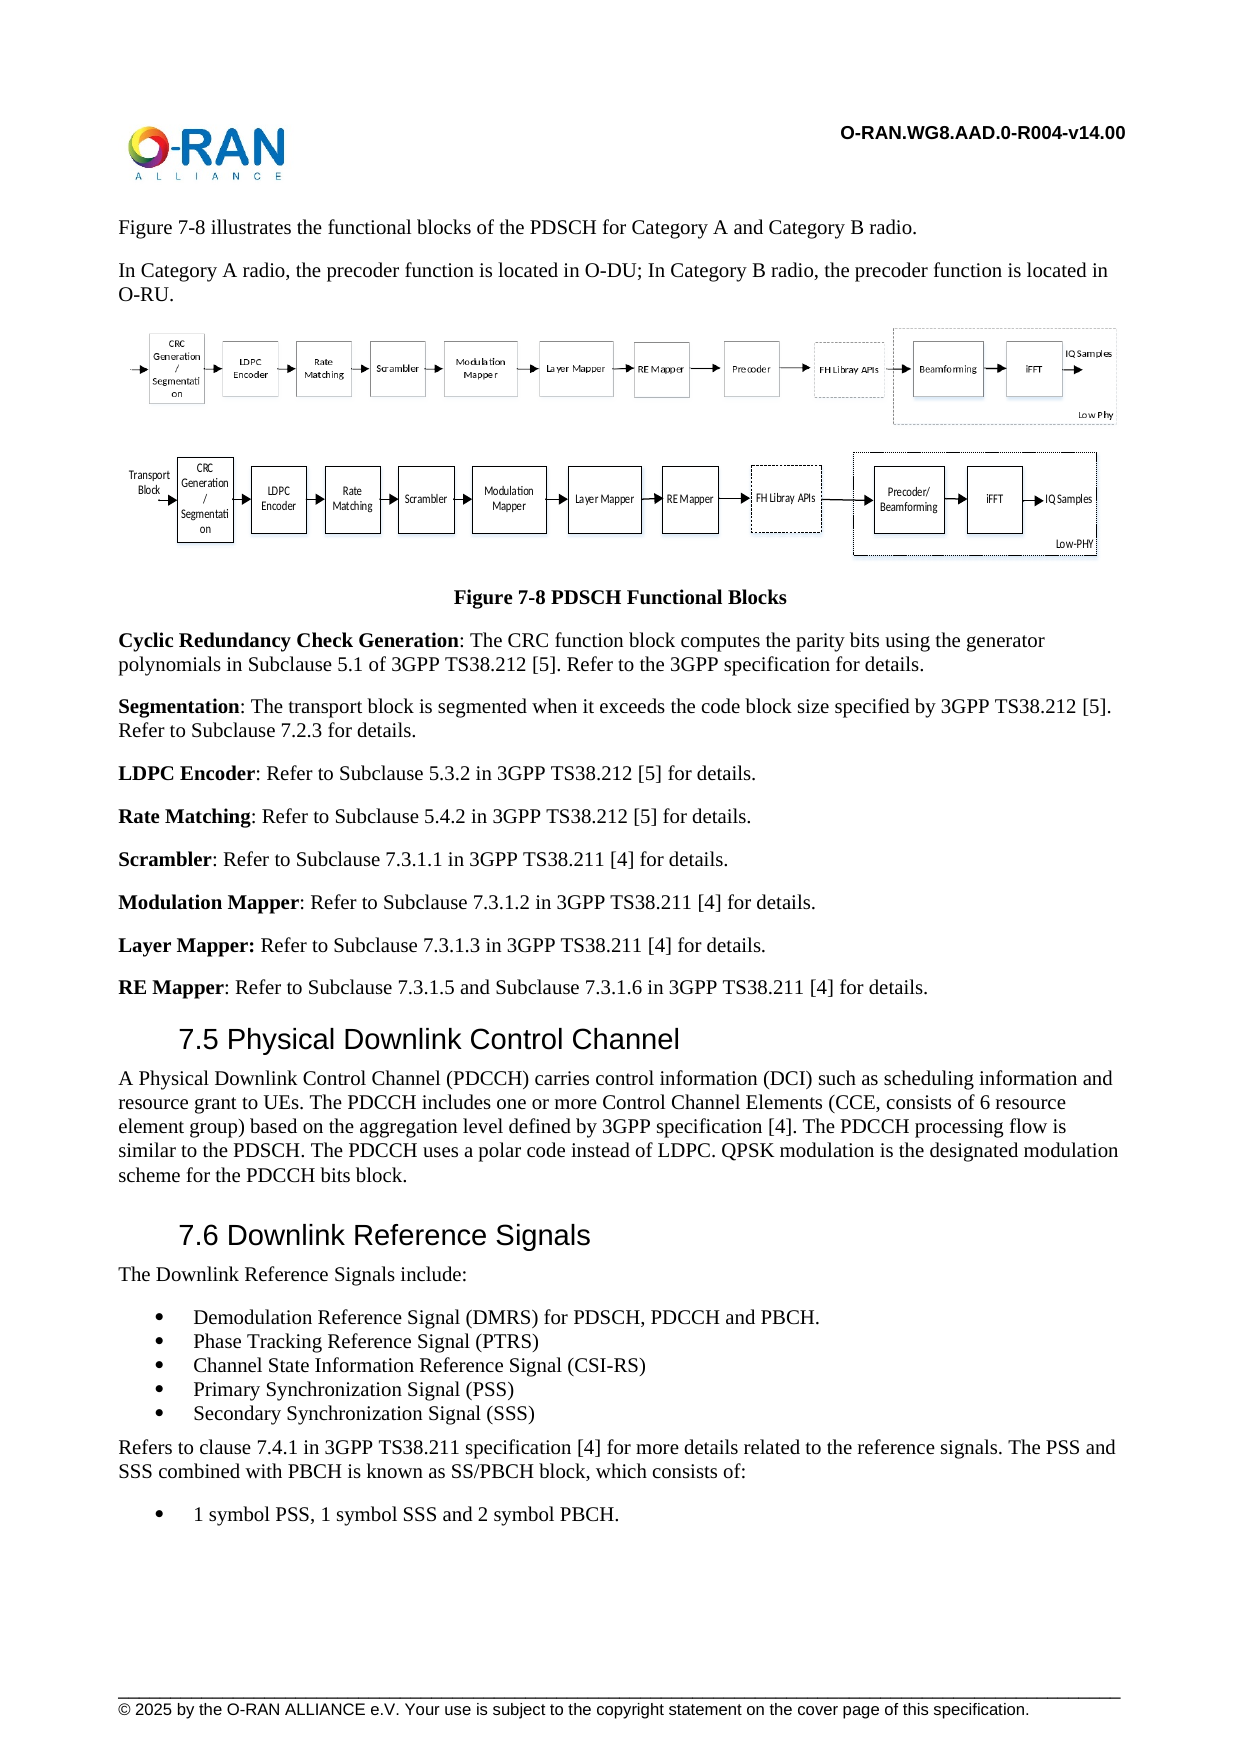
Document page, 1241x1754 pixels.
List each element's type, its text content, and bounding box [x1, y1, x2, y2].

picture [118, 113, 298, 191]
text Layer Mapper: Refer to Subclause 7.3.1.3 in 3GPP TS38.211 [4] for details. [118, 932, 1122, 957]
text RE Mapper: Refer to Subclause 7.3.1.5 and Subclause 7.3.1.6 in 3GPP TS38.211 [4] for details. [118, 975, 1122, 999]
text A Physical Downlink Control Channel (PDCCH) carries control information (DCI) such as scheduling information and resource grant to UEs. The PDCCH includes one or more Control Channel Elements (CCE, consists of 6 resource element group) based on the aggregation level defined by 3GPP specification [4]. The PDCCH processing flow is similar to the PDSCH. The PDCCH uses a polar code instead of LDPC. QPSK modulation is the designated modulation scheme for the PDCCH bits block. [118, 1066, 1122, 1187]
text In Category A radio, the precoder function is located in O-DU; In Category B radio, the precoder function is located in O-RU. [118, 258, 1122, 306]
text The Downlink Reference Signals include: [118, 1262, 1122, 1286]
text Rate Matching: Refer to Subclause 5.4.2 in 3GPP TS38.212 [5] for details. [118, 804, 1122, 828]
text Cyclic Redundancy Check Generation: The CRC function block computes the parity bits using the generator polynomials in Subclause 5.1 of 3GPP TS38.212 [5]. Refer to the 3GPP specification for details. [118, 627, 1122, 676]
text Refers to clause 7.4.1 in 3GPP TS38.211 specification [4] for more details related to the reference signals. The PSS and SSS combined with PBCH is known as SS/PBCH block, which consists of: [118, 1435, 1122, 1483]
subtitle Downlink Reference Signals [178, 1218, 1122, 1251]
list 1 symbol PSS, 1 symbol SSS and 2 symbol PBCH. [156, 1502, 1122, 1526]
text Scrambler: Refer to Subclause 7.3.1.1 in 3GPP TS38.211 [4] for details. [118, 847, 1122, 871]
text Segmentation: The transport block is segmented when it exceeds the code block size specified by 3GPP TS38.212 [5]. Refer to Subclause 7.2.3 for details. [118, 694, 1122, 742]
list Demodulation Reference Signal (DMRS) for PDSCH, PDCCH and PBCH. [156, 1304, 1122, 1329]
list Secondary Synchronization Signal (SSS) [156, 1401, 1122, 1425]
list Channel State Information Reference Signal (CSI-RS) [156, 1353, 1122, 1377]
text Modulation Mapper: Refer to Subclause 7.3.1.2 in 3GPP TS38.211 [4] for details. [118, 890, 1122, 914]
subtitle Physical Downlink Control Channel [178, 1022, 1122, 1056]
text LDPC Encoder: Refer to Subclause 5.3.2 in 3GPP TS38.212 [5] for details. [118, 761, 1122, 785]
list Primary Synchronization Signal (PSS) [156, 1377, 1122, 1401]
list Phase Tracking Reference Signal (PTRS) [156, 1329, 1122, 1353]
